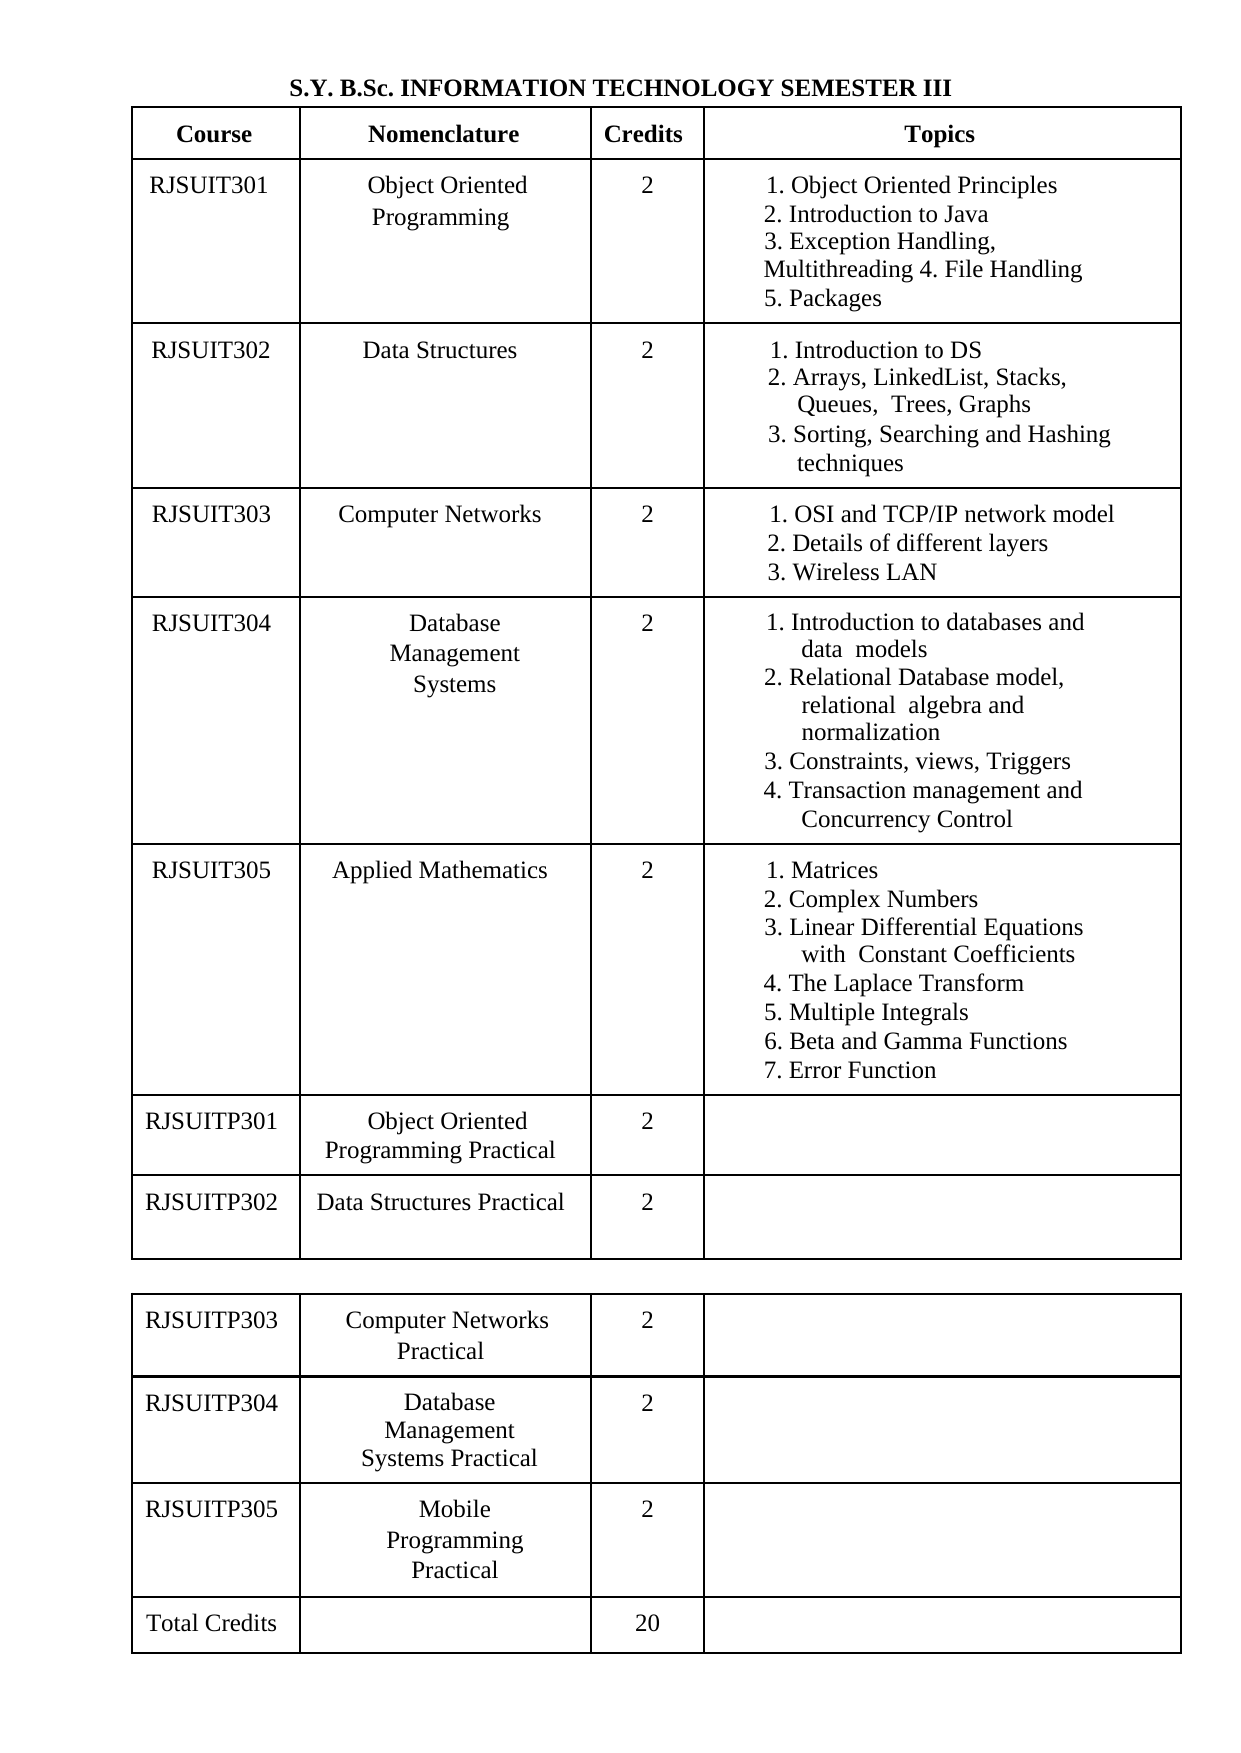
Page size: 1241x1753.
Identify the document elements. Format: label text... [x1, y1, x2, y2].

table_cell 1. Introduction to databases and data models 2. Relational Database model, relational algebra and normalization 3. Constraints, views, Triggers 4. Transaction management and Concurrency Control [705, 598, 1180, 843]
table_header Credits [592, 108, 703, 158]
table_cell 2 [592, 598, 703, 843]
table_cell Applied Mathematics [301, 845, 590, 1094]
table_cell RJSUITP304 [133, 1378, 299, 1482]
table_cell Mobile Programming Practical [301, 1484, 590, 1596]
table_cell [705, 1096, 1180, 1174]
table_cell Data Structures Practical [301, 1176, 590, 1258]
table_cell Object Oriented Programming [301, 160, 590, 322]
table_cell RJSUIT303 [133, 489, 299, 596]
table_header RJSUITP303 [133, 1295, 299, 1375]
table_cell 2 [592, 1484, 703, 1596]
table_cell [705, 1598, 1180, 1652]
table_cell Computer Networks [301, 489, 590, 596]
table_cell RJSUITP302 [133, 1176, 299, 1258]
table_cell 1. Introduction to DS 2. Arrays, LinkedList, Stacks, Queues, Trees, Graphs 3. Sorting, Searching and Hashing techniques [705, 324, 1180, 487]
table_cell 2 [592, 489, 703, 596]
table_header Nomenclature [301, 108, 590, 158]
table_cell 2 [592, 1096, 703, 1174]
table_cell RJSUIT305 [133, 845, 299, 1094]
table_cell 1. Object Oriented Principles 2. Introduction to Java 3. Exception Handling, Multithreading 4. File Handling 5. Packages [705, 160, 1180, 322]
table_cell 2 [592, 845, 703, 1094]
table_cell 2 [592, 1176, 703, 1258]
table_cell 1. OSI and TCP/IP network model 2. Details of different layers 3. Wireless LAN [705, 489, 1180, 596]
table_cell Database Management Systems Practical [301, 1378, 590, 1482]
table_cell Object Oriented Programming Practical [301, 1096, 590, 1174]
table_cell [705, 1484, 1180, 1596]
table_header 2 [592, 1295, 703, 1375]
subtitle S.Y. B.Sc. INFORMATION TECHNOLOGY SEMESTER III [0, 73, 952, 102]
table_cell Data Structures [301, 324, 590, 487]
table_cell 2 [592, 160, 703, 322]
table_cell [301, 1598, 590, 1652]
table_cell RJSUITP305 [133, 1484, 299, 1596]
table_cell [705, 1378, 1180, 1482]
table_header Topics [705, 108, 1180, 158]
table_cell Total Credits [133, 1598, 299, 1652]
table_cell 20 [592, 1598, 703, 1652]
table_cell RJSUIT304 [133, 598, 299, 843]
table_cell 2 [592, 324, 703, 487]
table_cell RJSUIT301 [133, 160, 299, 322]
table_header [705, 1295, 1180, 1375]
table_cell Database Management Systems [301, 598, 590, 843]
table_cell RJSUITP301 [133, 1096, 299, 1174]
table_cell 1. Matrices 2. Complex Numbers 3. Linear Differential Equations with Constant Coefficients 4. The Laplace Transform 5. Multiple Integrals 6. Beta and Gamma Functions 7. Error Function [705, 845, 1180, 1094]
table_cell RJSUIT302 [133, 324, 299, 487]
table_header Computer Networks Practical [301, 1295, 590, 1375]
table_cell [705, 1176, 1180, 1258]
table_cell 2 [592, 1378, 703, 1482]
table_header Course [133, 108, 299, 158]
